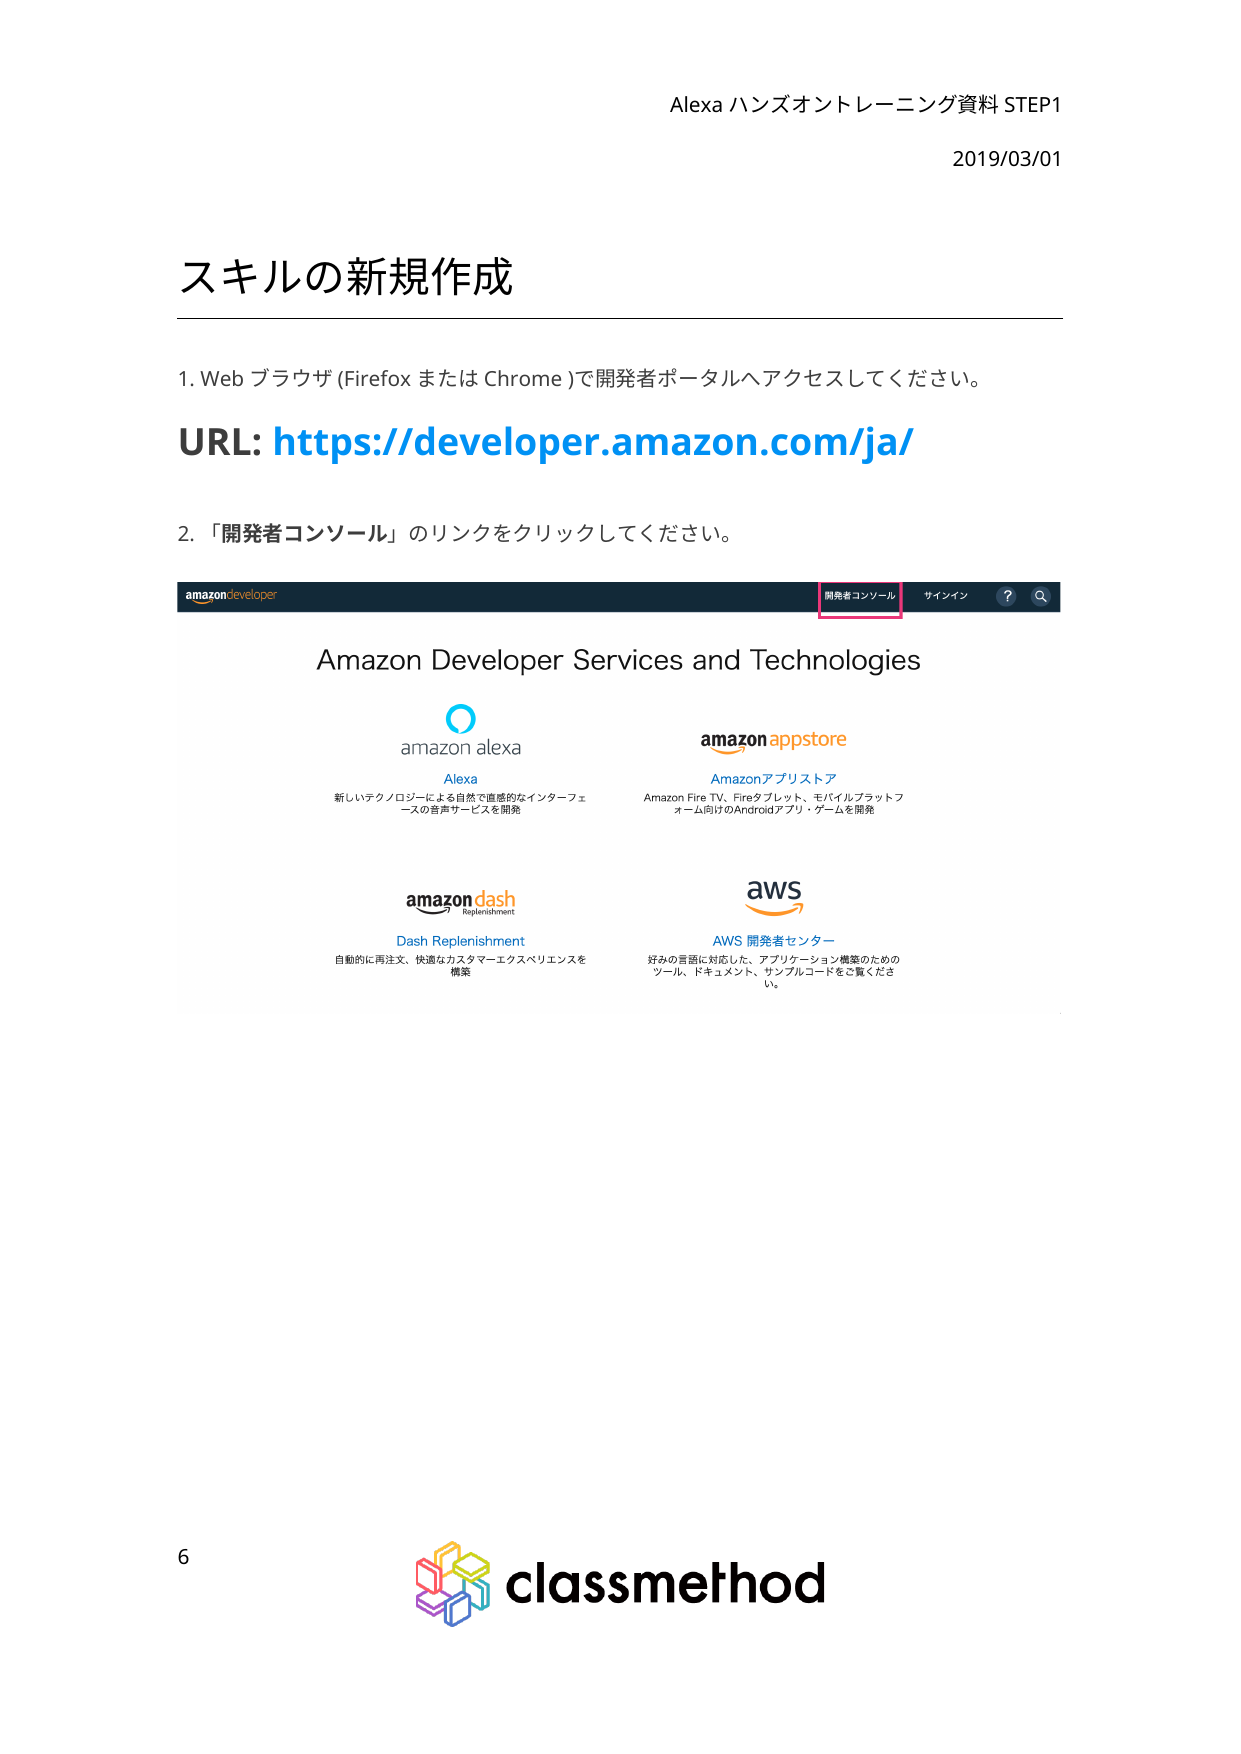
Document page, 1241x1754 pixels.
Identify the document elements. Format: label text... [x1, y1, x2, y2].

picture [177, 582, 1061, 1014]
text 1. Web ブラウザ (Firefox または Chrome )で開発者ポータルへアクセスしてください。 URL: https://developer.amazon.com/ja/ [177, 357, 1063, 482]
text 2. 「開発者コンソール」のリンクをクリックしてください。 [177, 511, 1063, 553]
picture [416, 1541, 825, 1627]
subtitle スキルの新規作成 [177, 232, 1063, 318]
